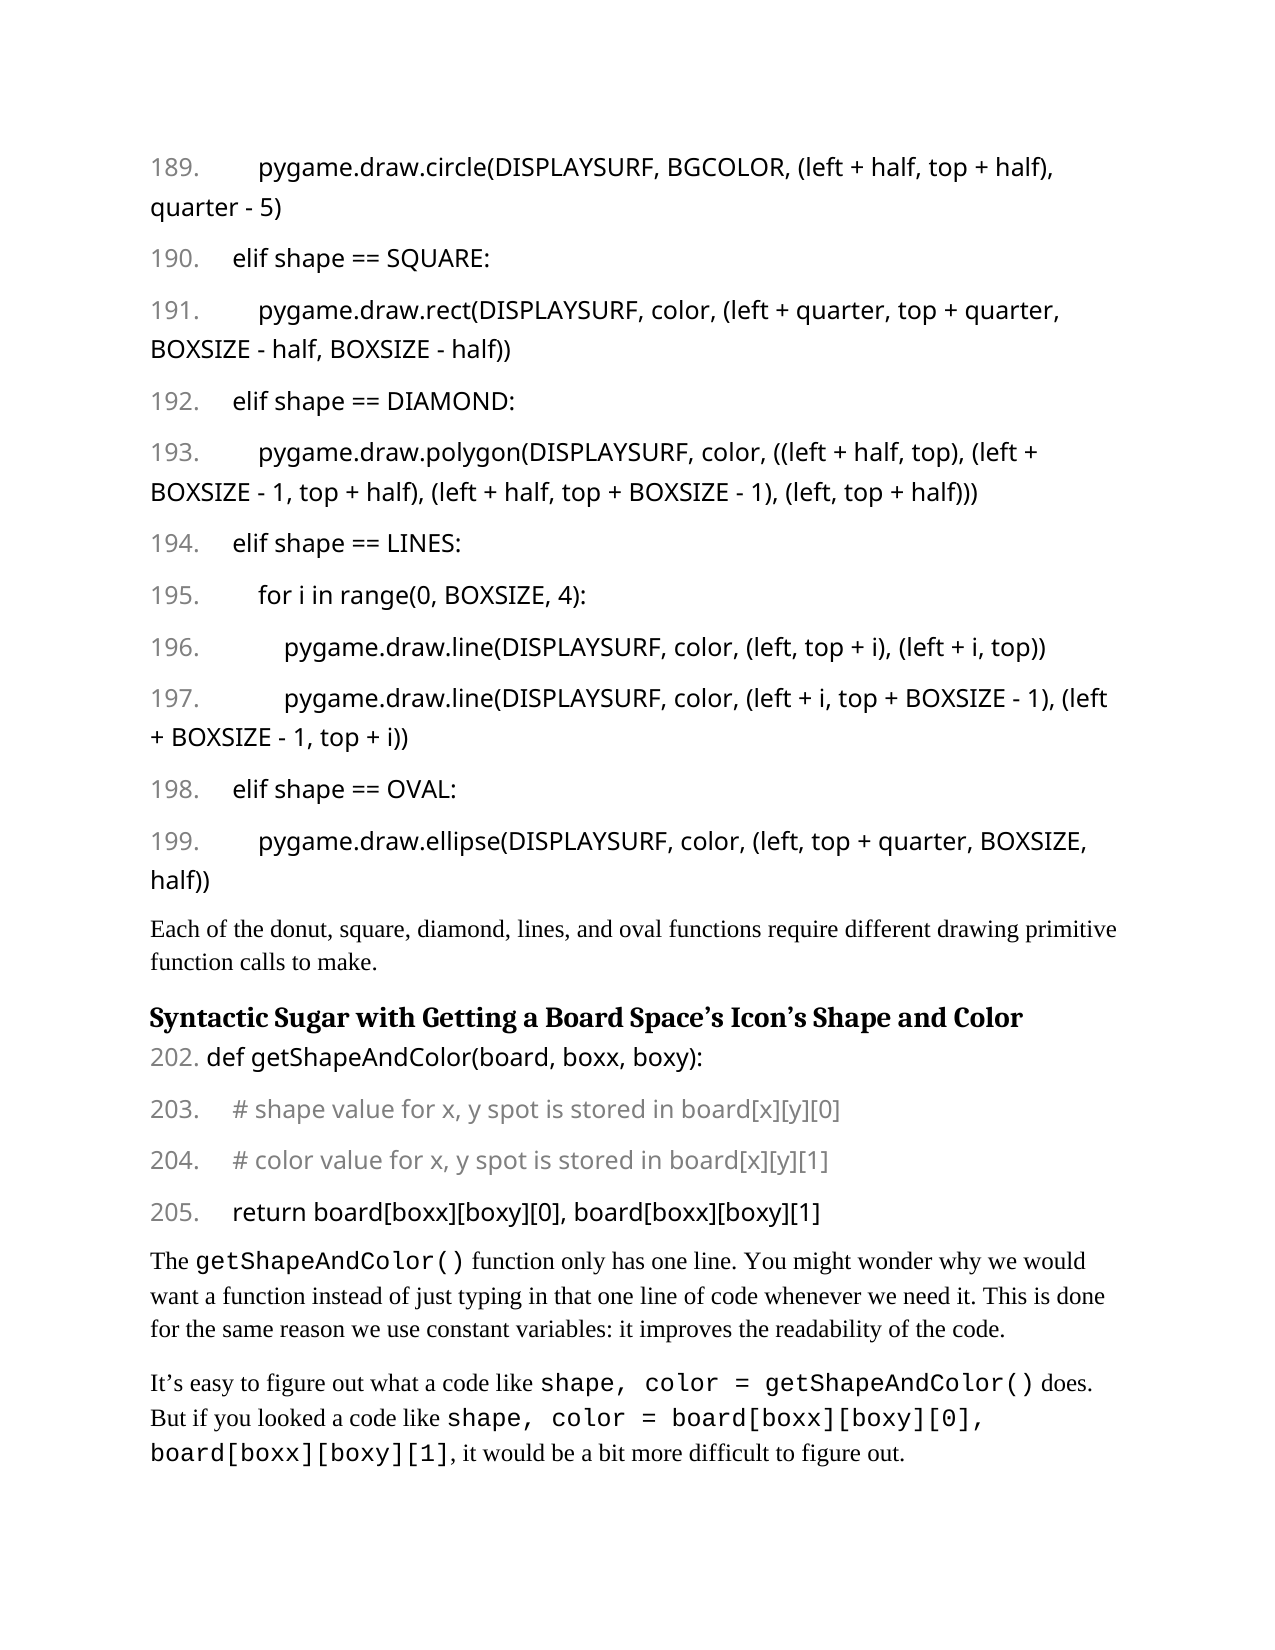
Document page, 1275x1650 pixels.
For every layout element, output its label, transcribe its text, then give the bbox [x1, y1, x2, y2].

subtitle Syntactic Sugar with Getting a Board Space’s Icon’s Shape and Color [150, 1001, 1125, 1034]
text 203. # shape value for x, y spot is stored in board[x][y][0] [150, 1091, 1125, 1125]
text 189. pygame.draw.circle(DISPLAYSURF, BGCOLOR, (left + half, top + half), quarter - 5) [150, 150, 1125, 223]
text 191. pygame.draw.rect(DISPLAYSURF, color, (left + quarter, top + quarter, BOXSIZE - half, BOXSIZE - half)) [150, 292, 1125, 366]
text 197. pygame.draw.line(DISPLAYSURF, color, (left + i, top + BOXSIZE - 1), (left + BOXSIZE - 1, top + i)) [150, 681, 1125, 754]
text 204. # color value for x, y spot is stored in board[x][y][1] [150, 1143, 1125, 1177]
text 196. pygame.draw.line(DISPLAYSURF, color, (left, top + i), (left + i, top)) [150, 629, 1125, 663]
text 195. for i in range(0, BOXSIZE, 4): [150, 577, 1125, 612]
text 205. return board[boxx][boxy][0], board[boxx][boxy][1] [150, 1194, 1125, 1229]
text 192. elif shape == DIAMOND: [150, 383, 1125, 417]
text The getShapeAndColor() function only has one line. You might wonder why we would want a function instead of just typing in that one line of code whenever we need it. This is done for the same reason we use constant variables: it improves the readability of the code. [150, 1246, 1125, 1343]
text 199. pygame.draw.ellipse(DISPLAYSURF, color, (left, top + quarter, BOXSIZE, half)) [150, 823, 1125, 897]
text 194. elif shape == LINES: [150, 526, 1125, 560]
text 193. pygame.draw.polygon(DISPLAYSURF, color, ((left + half, top), (left + BOXSIZE - 1, top + half), (left + half, top + BOXSIZE - 1), (left, top + half))) [150, 435, 1125, 508]
text 198. elif shape == OVAL: [150, 772, 1125, 806]
text It’s easy to figure out what a code like shape, color = getShapeAndColor() does. But if you looked a code like shape, color = board[boxx][boxy][0], board[boxx][boxy][1], it would be a bit more difficult to figure out. [150, 1368, 1125, 1469]
text 202. def getShapeAndColor(board, boxx, boxy): [150, 1039, 1125, 1074]
text 190. elif shape == SQUARE: [150, 241, 1125, 275]
text Each of the donut, square, diamond, lines, and oval functions require different drawing primitive function calls to make. [150, 914, 1125, 976]
